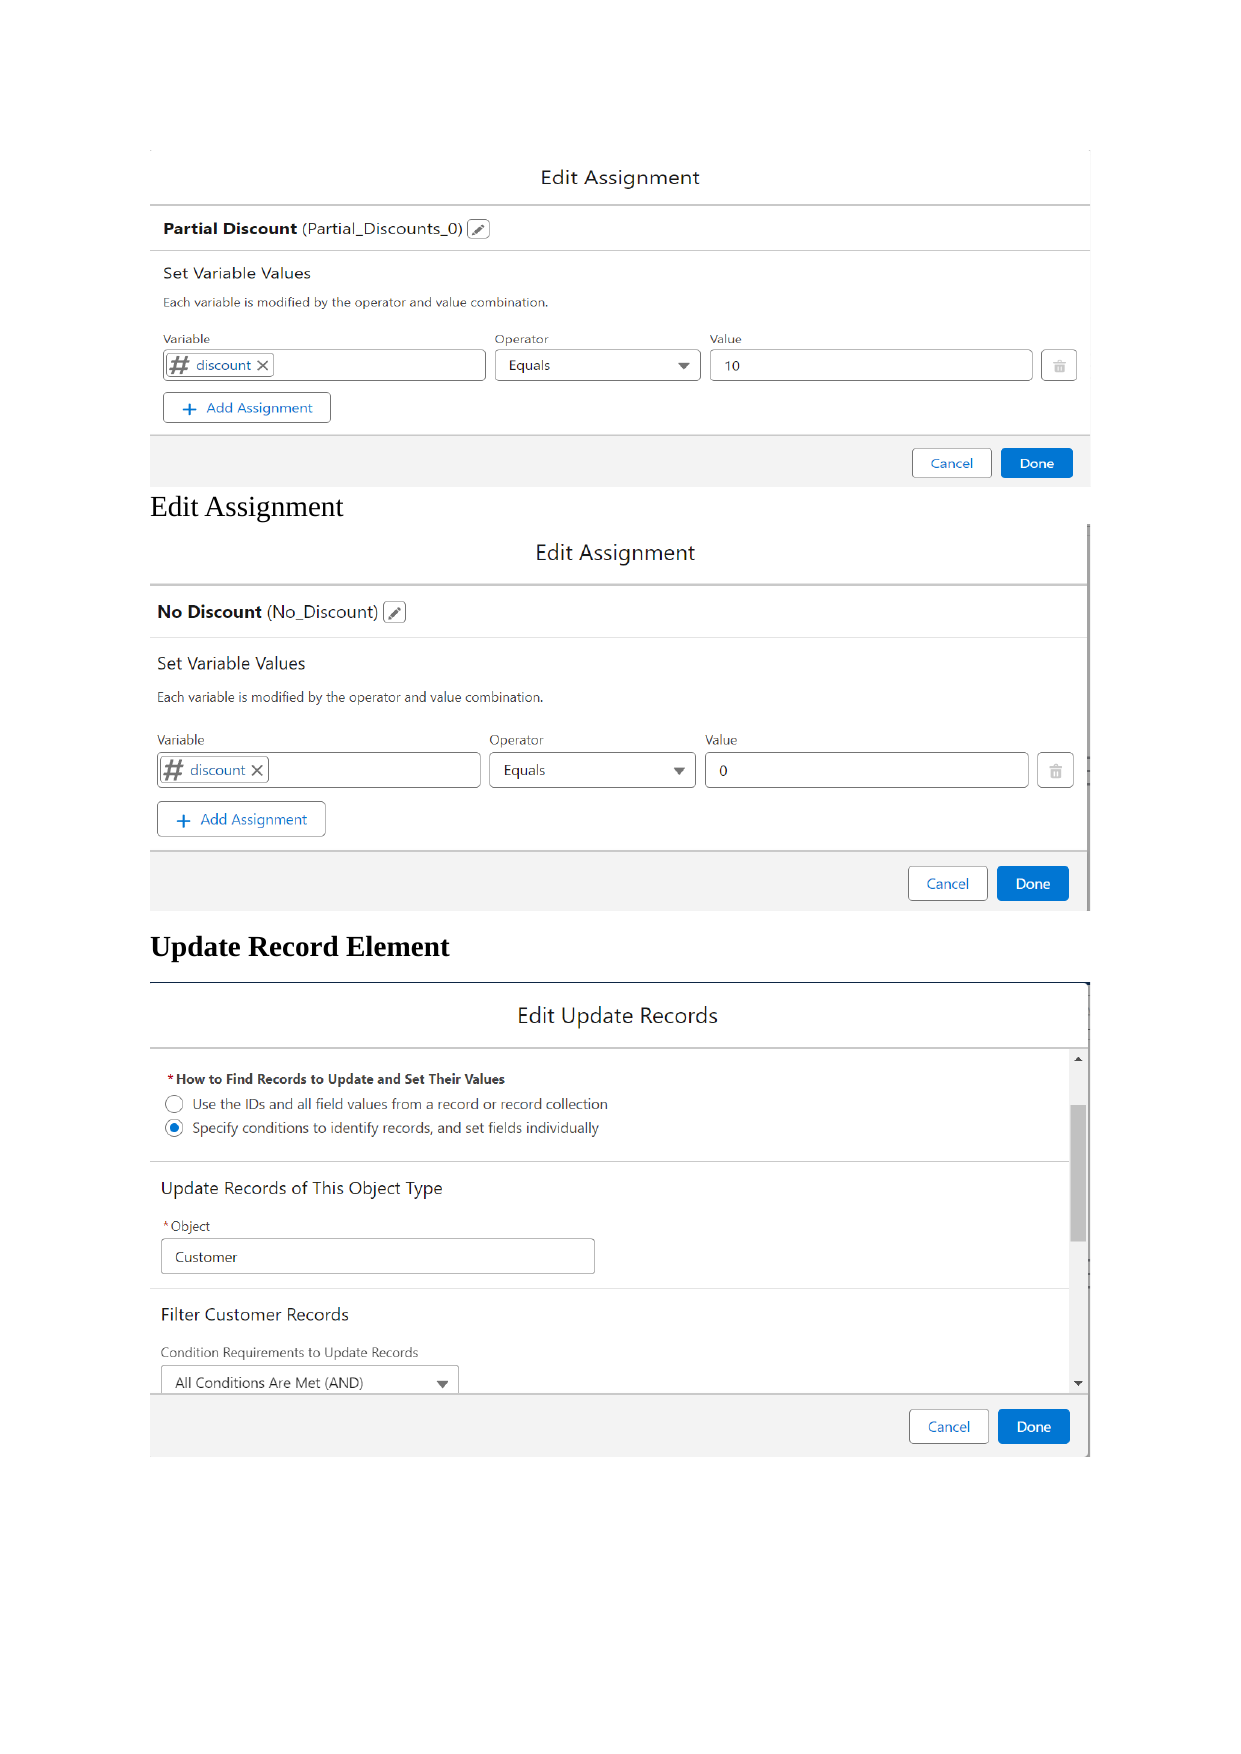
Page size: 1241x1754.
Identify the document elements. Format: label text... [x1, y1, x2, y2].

picture [150, 524, 1091, 911]
text Edit Assignment [150, 487, 1090, 524]
picture [150, 982, 1091, 1457]
text Update Record Element [150, 929, 1090, 963]
picture [150, 150, 1091, 487]
